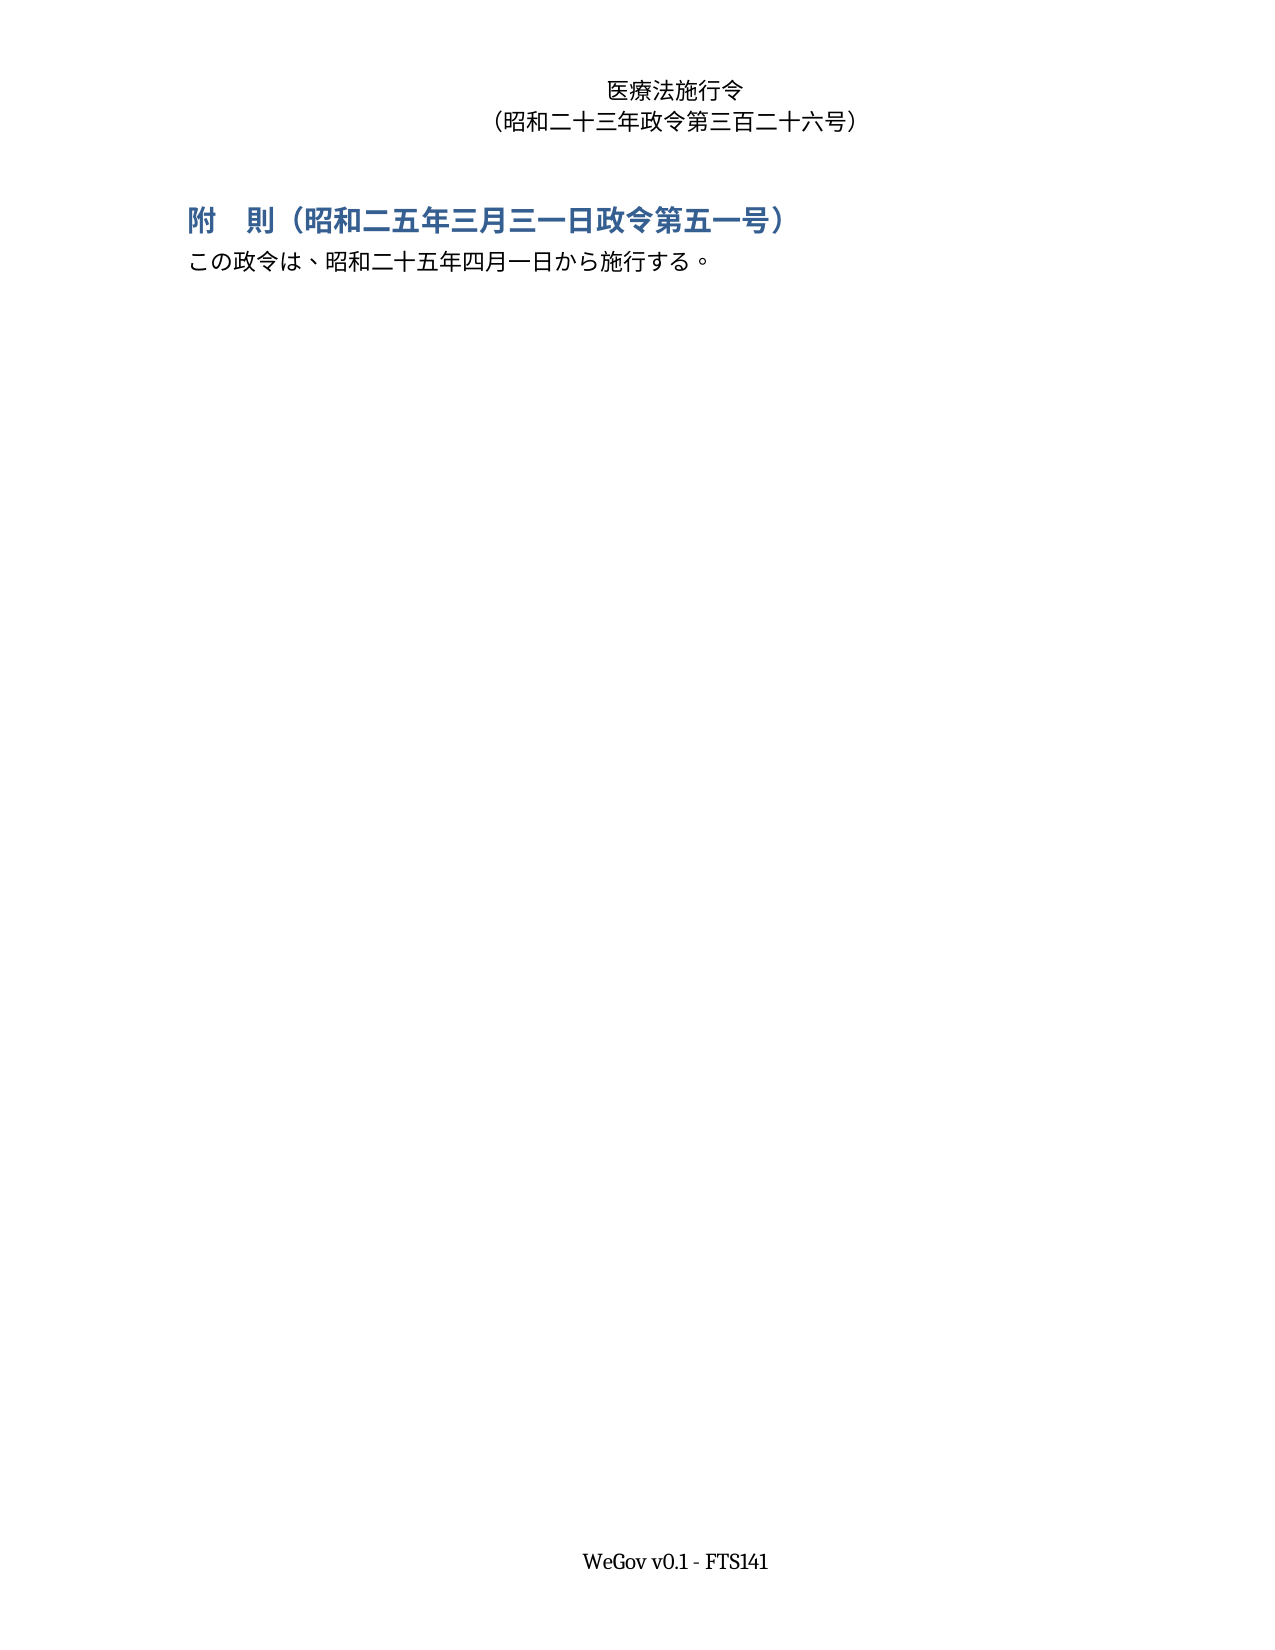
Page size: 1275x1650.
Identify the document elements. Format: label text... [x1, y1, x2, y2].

text この政令は、昭和二十五年四月一日から施行する。 [187, 246, 1087, 277]
subtitle 附 則（昭和二五年三月三一日政令第五一号） [187, 200, 1087, 240]
